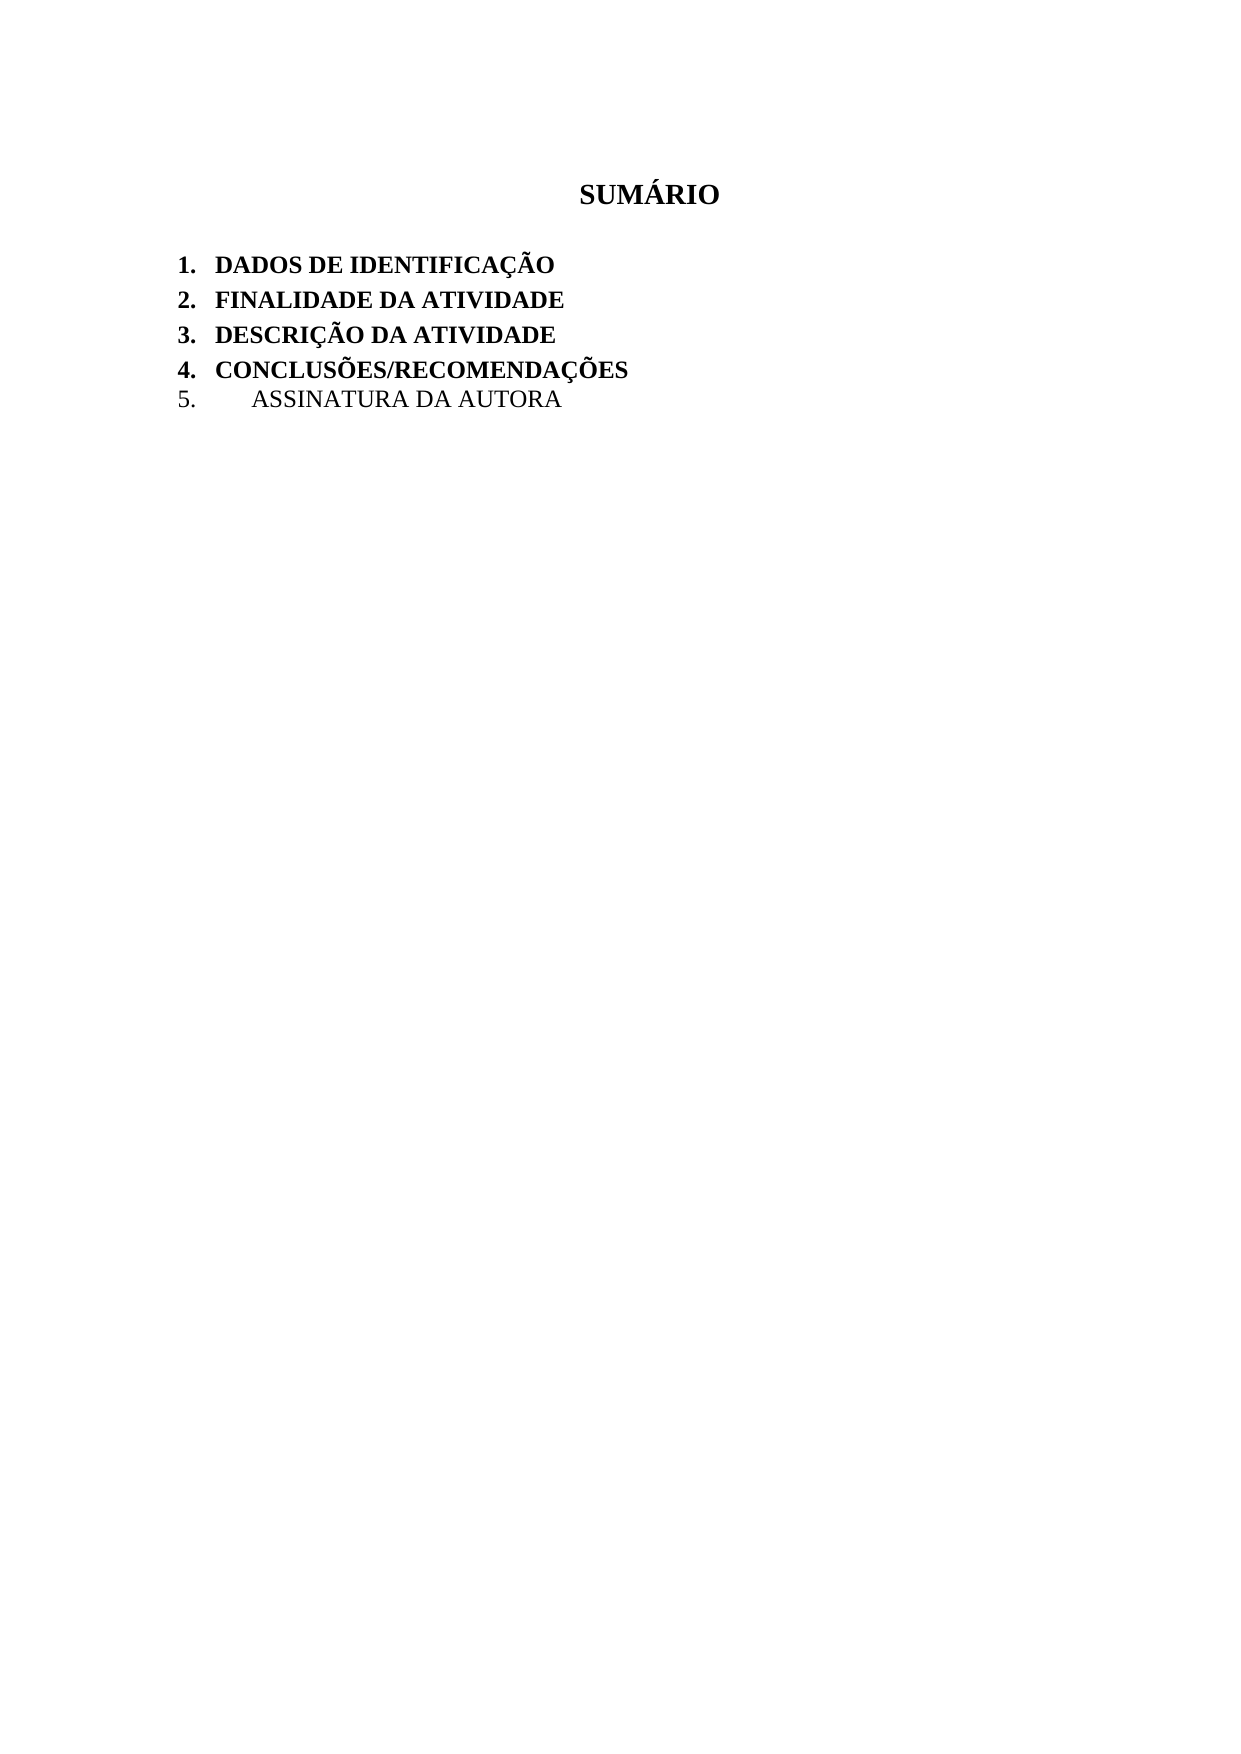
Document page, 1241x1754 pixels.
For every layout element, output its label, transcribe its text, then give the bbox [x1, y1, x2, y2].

text SUMÁRIO [177, 177, 1122, 211]
text 5. ASSINATURA DA AUTORA 8 [177, 384, 1122, 413]
text 1. DADOS DE IDENTIFICAÇÃO 6 [177, 251, 1122, 279]
text 4. CONCLUSÕES/RECOMENDAÇÕES 8 [177, 356, 1122, 384]
text 2. FINALIDADE DA ATIVIDADE 6 [177, 286, 1122, 314]
text 3. DESCRIÇÃO DA ATIVIDADE 6 [177, 321, 1122, 349]
